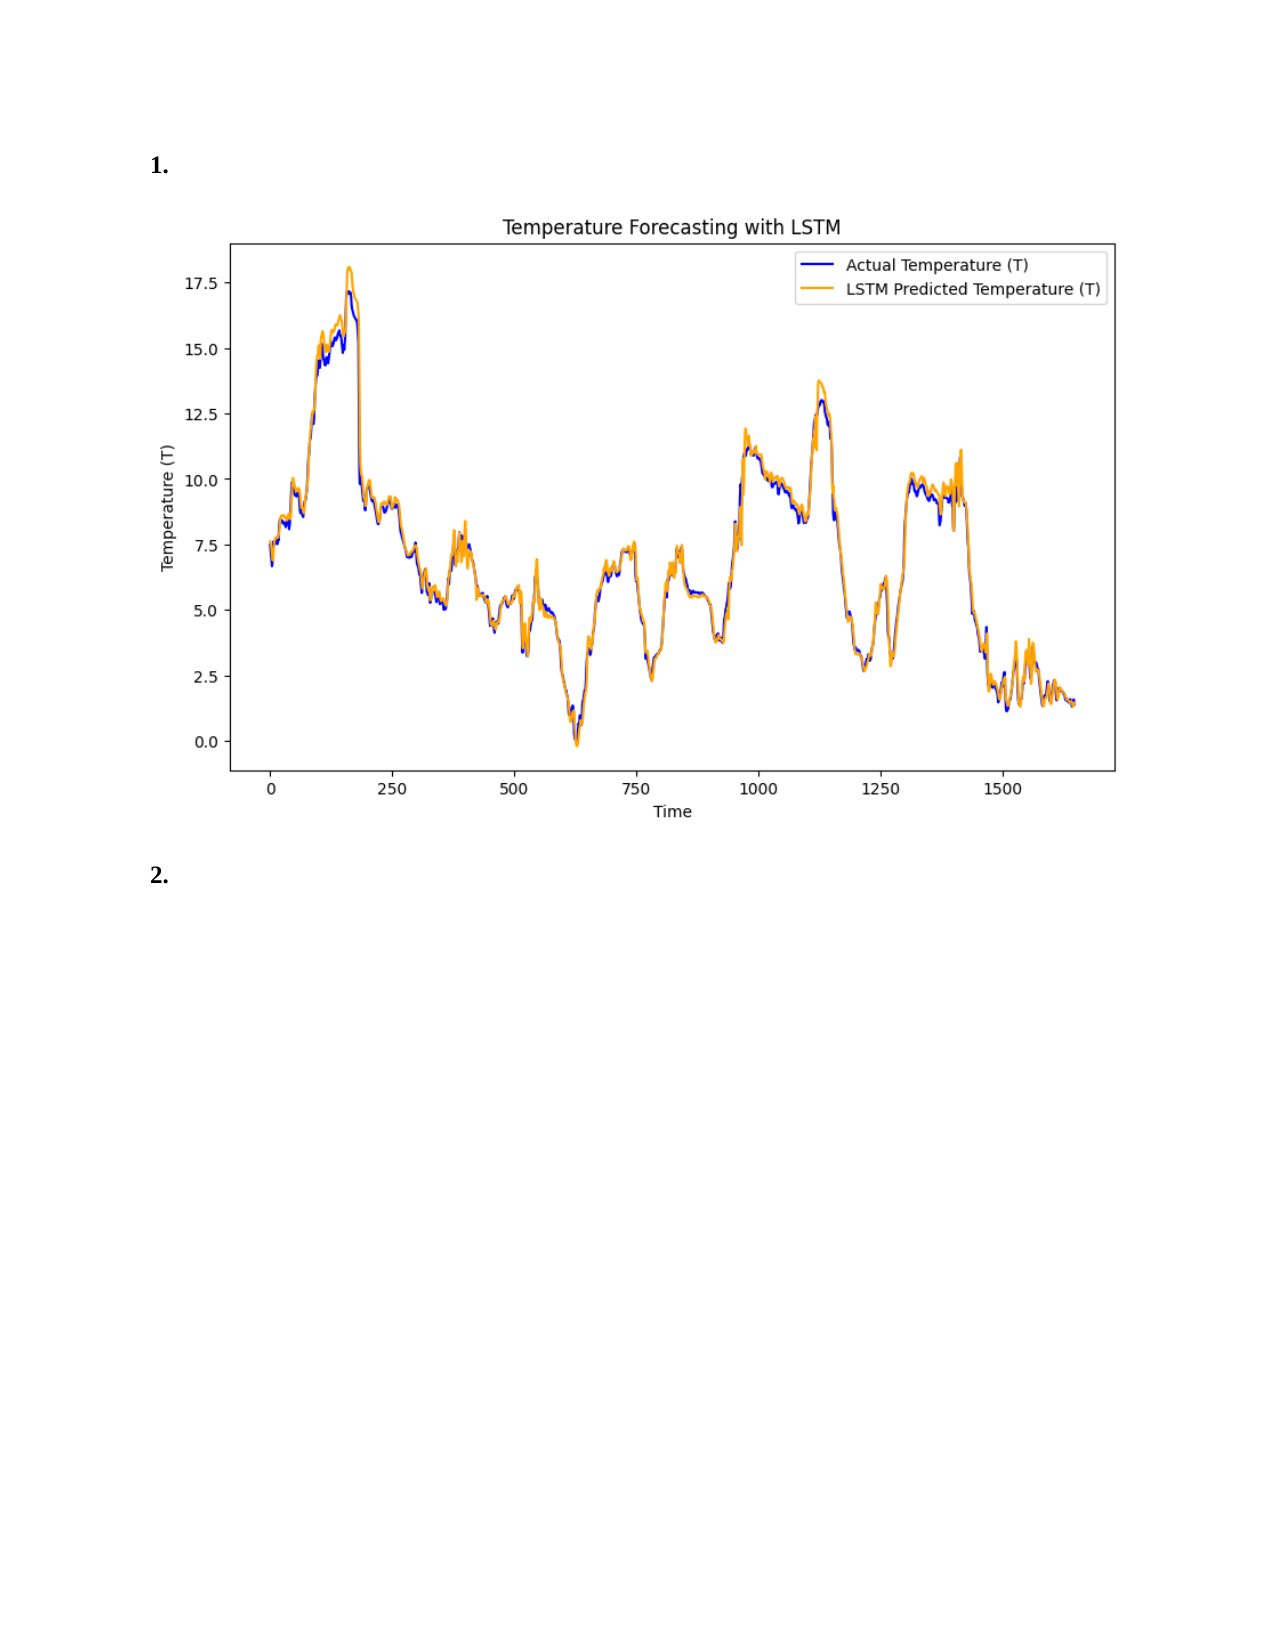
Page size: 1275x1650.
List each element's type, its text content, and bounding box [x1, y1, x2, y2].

text 2. [150, 860, 1125, 889]
picture [150, 207, 1125, 831]
text 1. [150, 150, 1125, 179]
